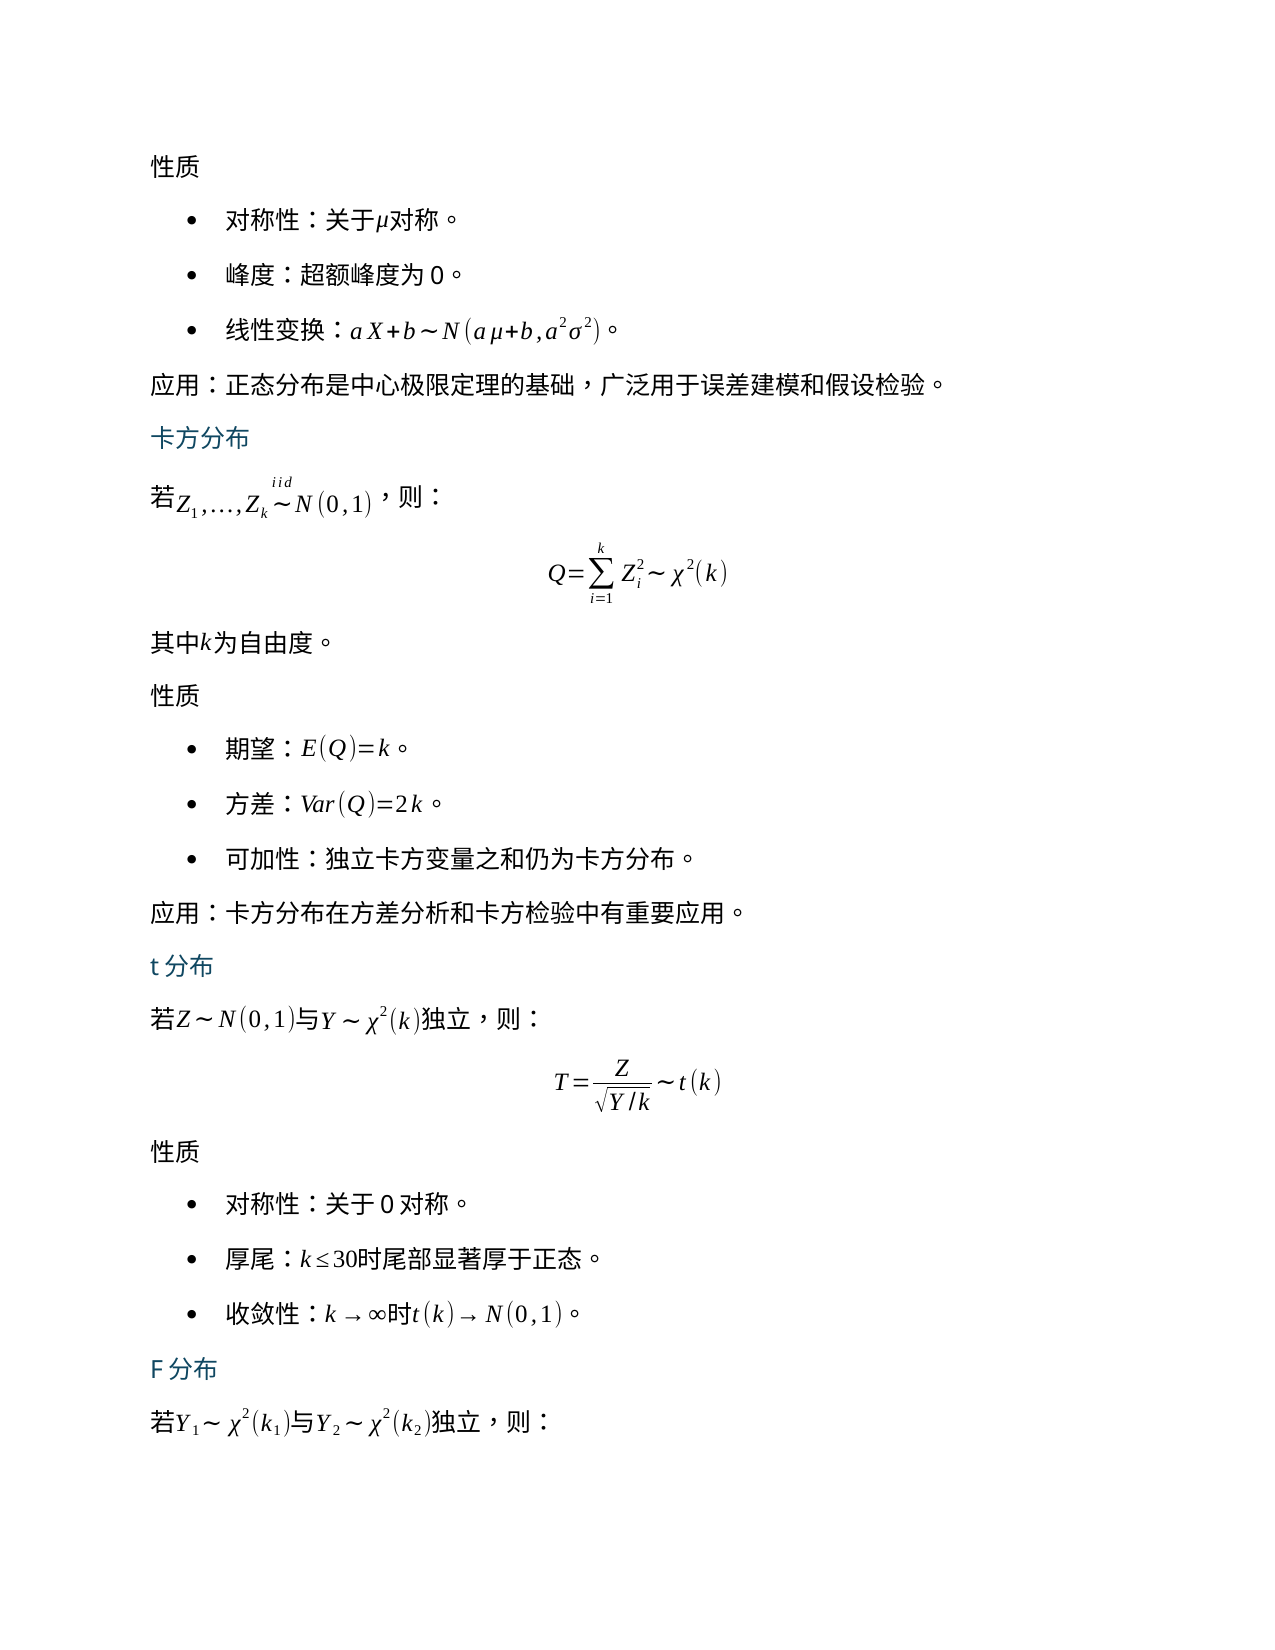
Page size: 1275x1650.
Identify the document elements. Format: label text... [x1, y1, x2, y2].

list 收敛性：时。 [187, 1297, 1125, 1331]
text 若，则： [150, 473, 1125, 521]
list 方差：。 [187, 786, 1125, 820]
text 性质 [150, 150, 1125, 184]
text 性质 [150, 679, 1125, 713]
text 应用：正态分布是中心极限定理的基础，广泛用于误差建模和假设检验。 [150, 367, 1125, 402]
text 性质 [150, 1134, 1125, 1168]
list 线性变换：。 [187, 313, 1125, 347]
subtitle 卡方分布 [150, 420, 1125, 454]
list 厚尾：时尾部显著厚于正态。 [187, 1242, 1125, 1276]
list 峰度：超额峰度为0。 [187, 258, 1125, 292]
text 若与独立，则： [150, 1405, 1125, 1439]
list 可加性：独立卡方变量之和仍为卡方分布。 [187, 841, 1125, 875]
list 对称性：关于对称。 [187, 203, 1125, 237]
list 期望：。 [187, 731, 1125, 766]
text 若与独立，则： [150, 1002, 1125, 1036]
text 应用：卡方分布在方差分析和卡方检验中有重要应用。 [150, 896, 1125, 930]
text 其中为自由度。 [150, 626, 1125, 660]
subtitle t分布 [150, 949, 1125, 983]
subtitle F分布 [150, 1352, 1125, 1386]
list 对称性：关于0对称。 [187, 1187, 1125, 1221]
